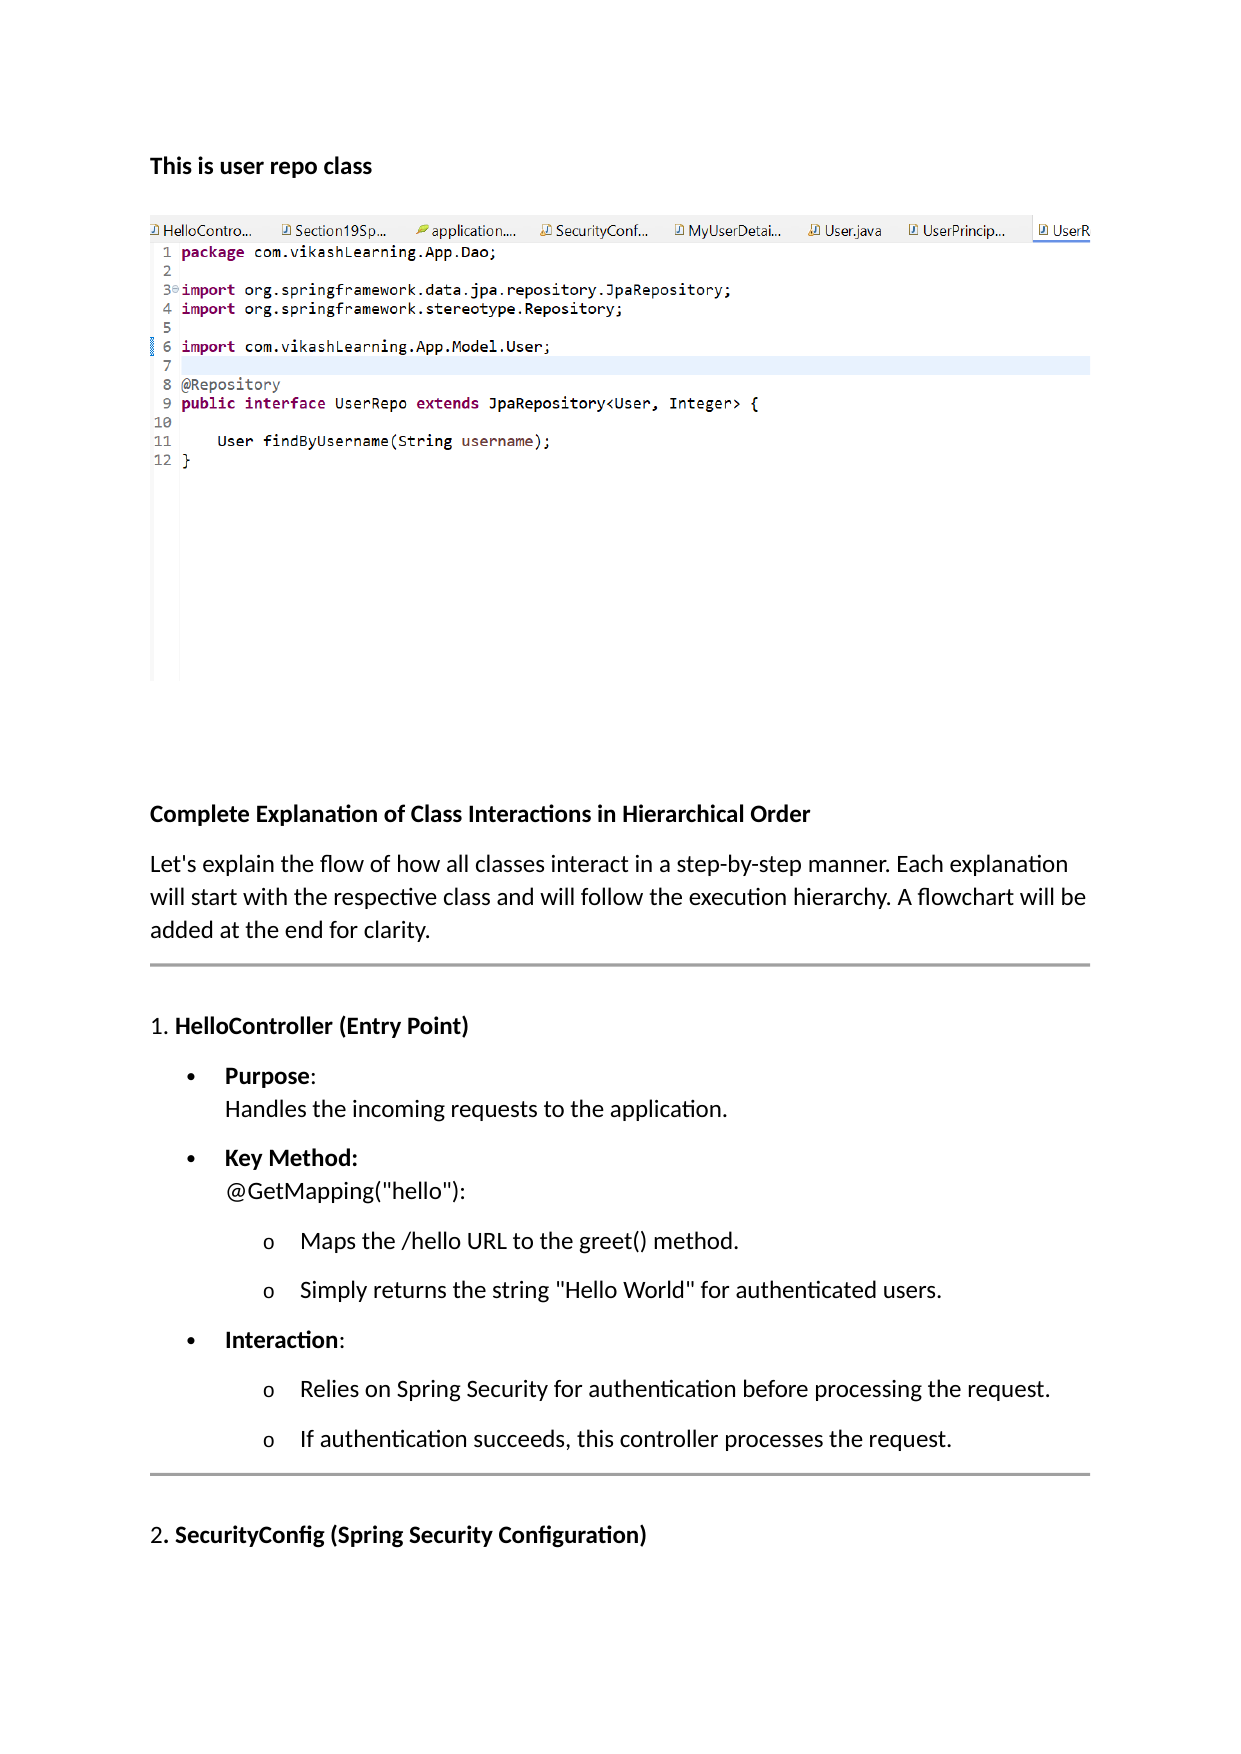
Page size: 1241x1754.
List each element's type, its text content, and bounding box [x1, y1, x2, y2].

text Complete Explanation of Class Interactions in Hierarchical Order [150, 798, 1090, 829]
text 1. HelloController (Entry Point) [150, 1010, 1090, 1041]
text This is user repo class [150, 150, 1090, 215]
text 2. SecurityConfig (Spring Security Configuration) [150, 1520, 1090, 1550]
list Interaction: [187, 1324, 1090, 1354]
list Maps the /hello URL to the greet() method. [262, 1225, 1090, 1255]
picture [150, 215, 1091, 681]
list Purpose: Handles the incoming requests to the application. [187, 1060, 1090, 1123]
list Relies on Spring Security for authentication before processing the request. [262, 1374, 1090, 1404]
list If authentication succeeds, this controller processes the request. [262, 1423, 1090, 1454]
list Simply returns the string "Hello World" for authenticated users. [262, 1274, 1090, 1305]
text Let's explain the flow of how all classes interact in a step-by-step manner. Each explanation will start with the respective class and will follow the execution hierarchy. A flowchart will be added at the end for clarity. [150, 848, 1090, 944]
list Key Method: @GetMapping("hello"): [187, 1142, 1090, 1206]
